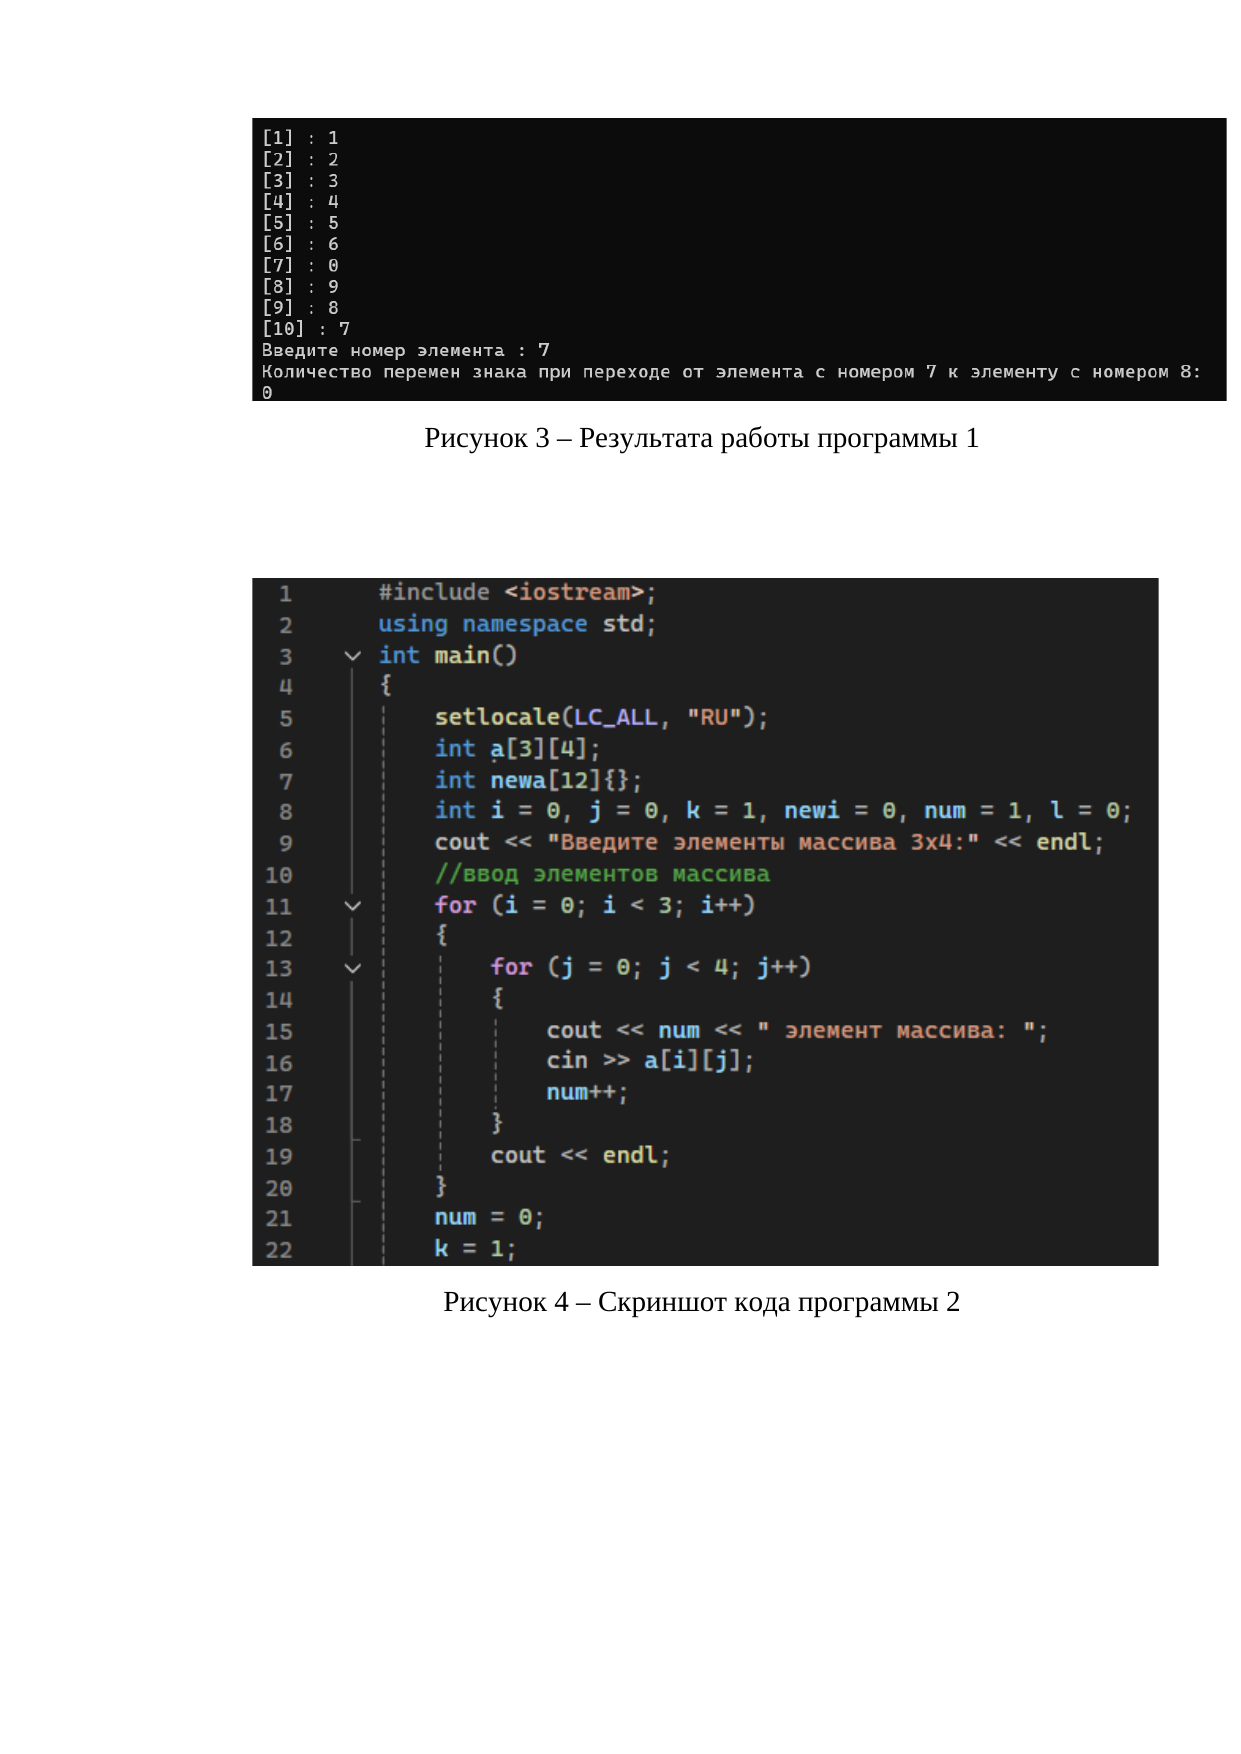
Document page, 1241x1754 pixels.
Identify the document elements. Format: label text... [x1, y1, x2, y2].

text Рисунок 3 – Результата работы программы 1 [177, 420, 1152, 453]
picture [252, 118, 1227, 401]
picture [252, 578, 1159, 1266]
text Рисунок 4 – Скриншот кода программы 2 [177, 1284, 1152, 1318]
